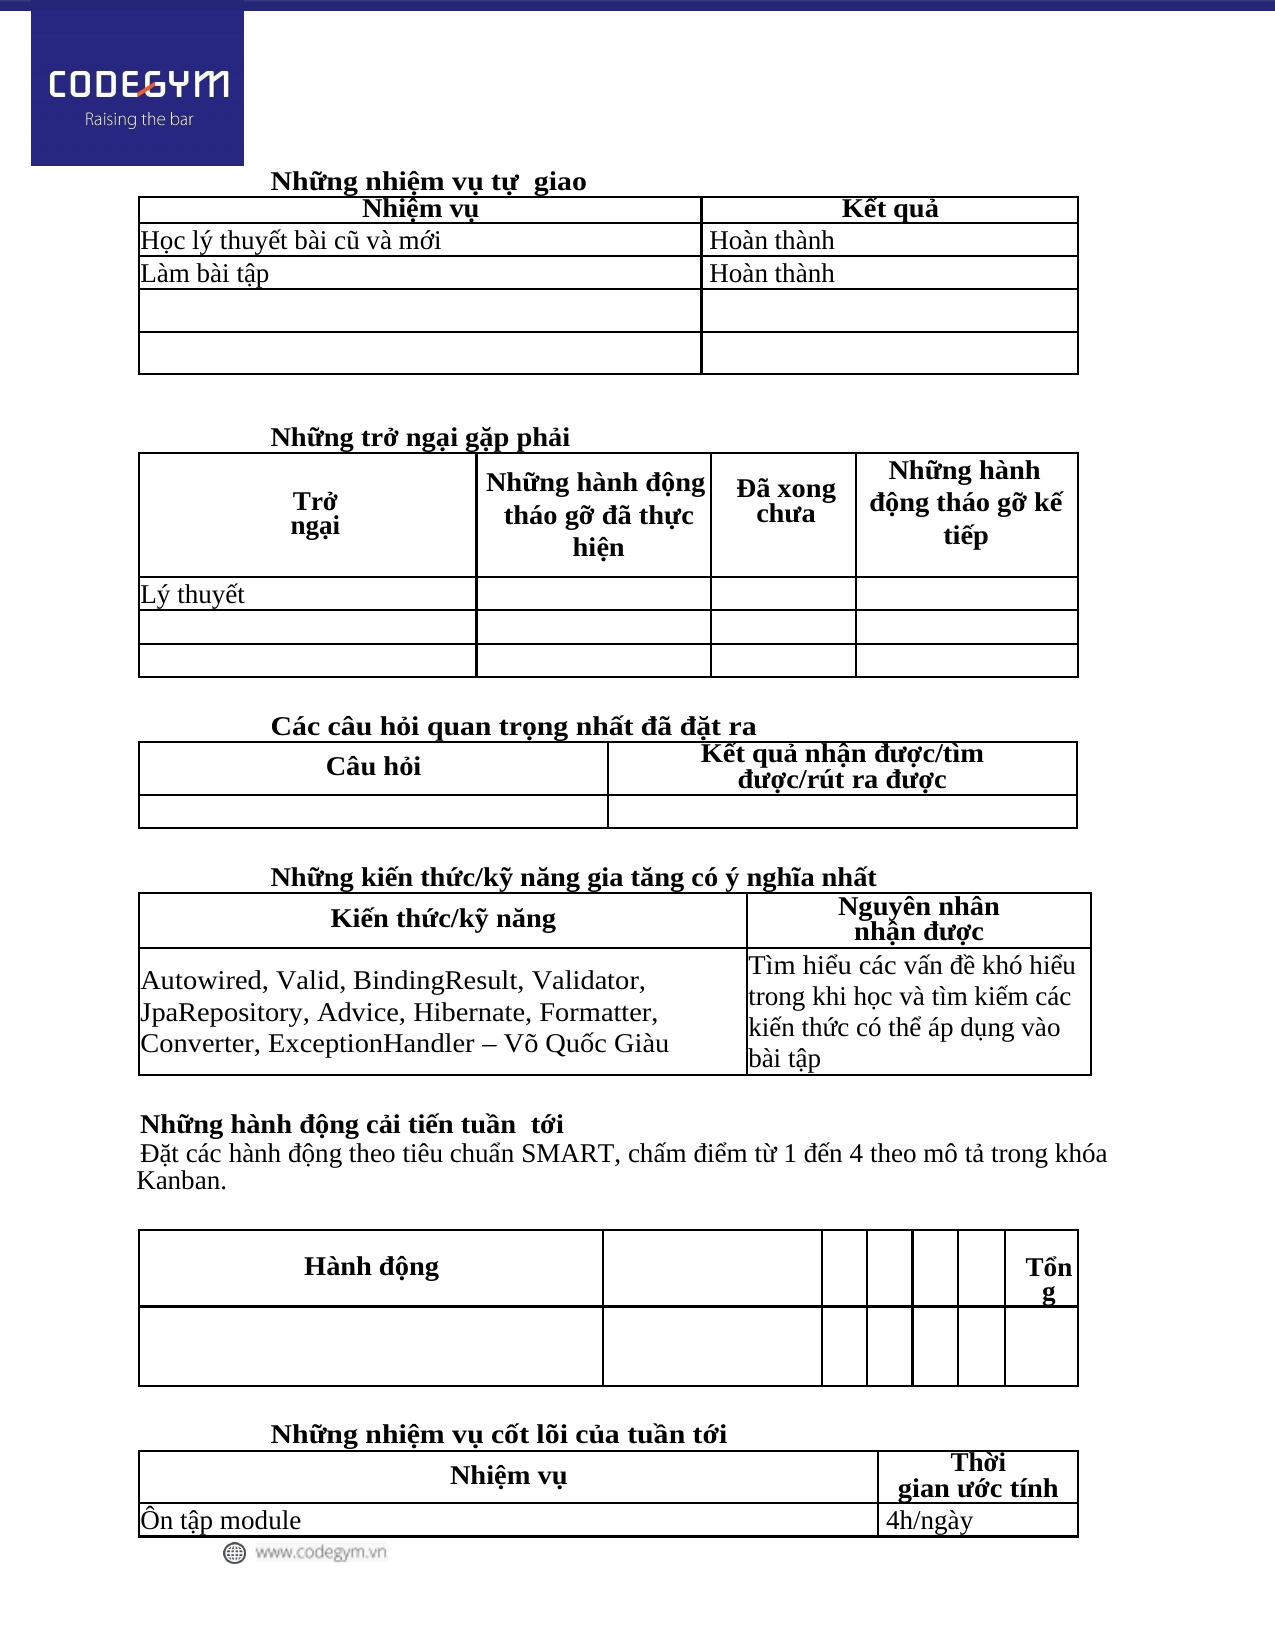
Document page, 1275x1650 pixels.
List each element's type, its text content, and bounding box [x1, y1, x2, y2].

table_cell [868, 1308, 911, 1384]
table_cell [712, 645, 855, 676]
table_header [959, 1231, 1004, 1305]
table_header [823, 1231, 866, 1305]
table_cell Làm bài tập [140, 257, 700, 288]
table_header Hành động [140, 1231, 602, 1305]
table_cell [914, 1308, 957, 1384]
table_cell Hoàn thành [703, 257, 1077, 288]
picture [0, 0, 1275, 166]
table_cell [712, 611, 855, 642]
table_header Trở ngại [140, 454, 475, 576]
table_header Nhiệm vụ [140, 198, 700, 222]
table_cell [703, 290, 1077, 331]
table_cell Ôn tập module [140, 1504, 877, 1535]
table_cell Hoàn thành [703, 224, 1077, 255]
text Những hành động cải tiến tuần tới [125, 1108, 1131, 1140]
table_cell [140, 290, 700, 331]
text Những trở ngại gặp phải [270, 421, 1131, 452]
picture [223, 1535, 1246, 1636]
table_cell [140, 333, 700, 373]
subtitle Những nhiệm vụ cốt lõi của tuần tới [270, 1418, 1131, 1449]
table_cell Tìm hiểu các vấn đề khó hiểu trong khi học và tìm kiếm các kiến thức có thể áp dụng vào bài tập [748, 949, 1090, 1073]
table_cell 4h/ngày [879, 1504, 1077, 1535]
table_header [604, 1231, 821, 1305]
text Các câu hỏi quan trọng nhất đã đặt ra [270, 710, 1131, 741]
table_cell [703, 333, 1077, 373]
table_header Nguyên nhân nhận được [748, 894, 1090, 947]
table_cell [959, 1308, 1004, 1384]
table_header Những hành động tháo gỡ kế tiếp [857, 454, 1077, 576]
table_cell Autowired, Valid, BindingResult, Validator, JpaRepository, Advice, Hibernate, Formatter, Converter, ExceptionHandler – Võ Quốc Giàu [140, 949, 746, 1073]
table_header Kết quả nhận được/tìm được/rút ra được [609, 743, 1076, 793]
table_cell [140, 796, 607, 827]
table_cell [609, 796, 1076, 827]
table_cell [857, 611, 1077, 642]
table_cell [140, 645, 475, 676]
table_cell [857, 645, 1077, 676]
table_cell [478, 645, 710, 676]
table_cell [604, 1308, 821, 1384]
table_cell [478, 611, 710, 642]
table_cell [823, 1308, 866, 1384]
table_header Kết quả [703, 198, 1077, 222]
table_cell [478, 578, 710, 609]
table_header Kiến thức/kỹ năng [140, 894, 746, 947]
text Những nhiệm vụ tự giao [270, 164, 1131, 196]
table_cell [712, 578, 855, 609]
table_header Đã xong chưa [712, 454, 855, 576]
table_cell Lý thuyết [140, 578, 475, 609]
table_cell Học lý thuyết bài cũ và mới [140, 224, 700, 255]
table_header [914, 1231, 957, 1305]
table_cell [140, 611, 475, 642]
table_header Câu hỏi [140, 743, 607, 793]
table_cell [857, 578, 1077, 609]
table_header Nhiệm vụ [140, 1452, 877, 1502]
table_cell [140, 1308, 602, 1384]
table_header [868, 1231, 911, 1305]
table_cell [1006, 1308, 1077, 1384]
table_header Thời gian ước tính [879, 1452, 1077, 1502]
table_header Những hành động tháo gỡ đã thực hiện [478, 454, 710, 576]
table_header Tổng [1006, 1231, 1077, 1305]
text Những kiến thức/kỹ năng gia tăng có ý nghĩa nhất [270, 861, 1131, 892]
text Đặt các hành động theo tiêu chuẩn SMART, chấm điểm từ 1 đến 4 theo mô tả trong khóa Kanban. [136, 1141, 1117, 1196]
